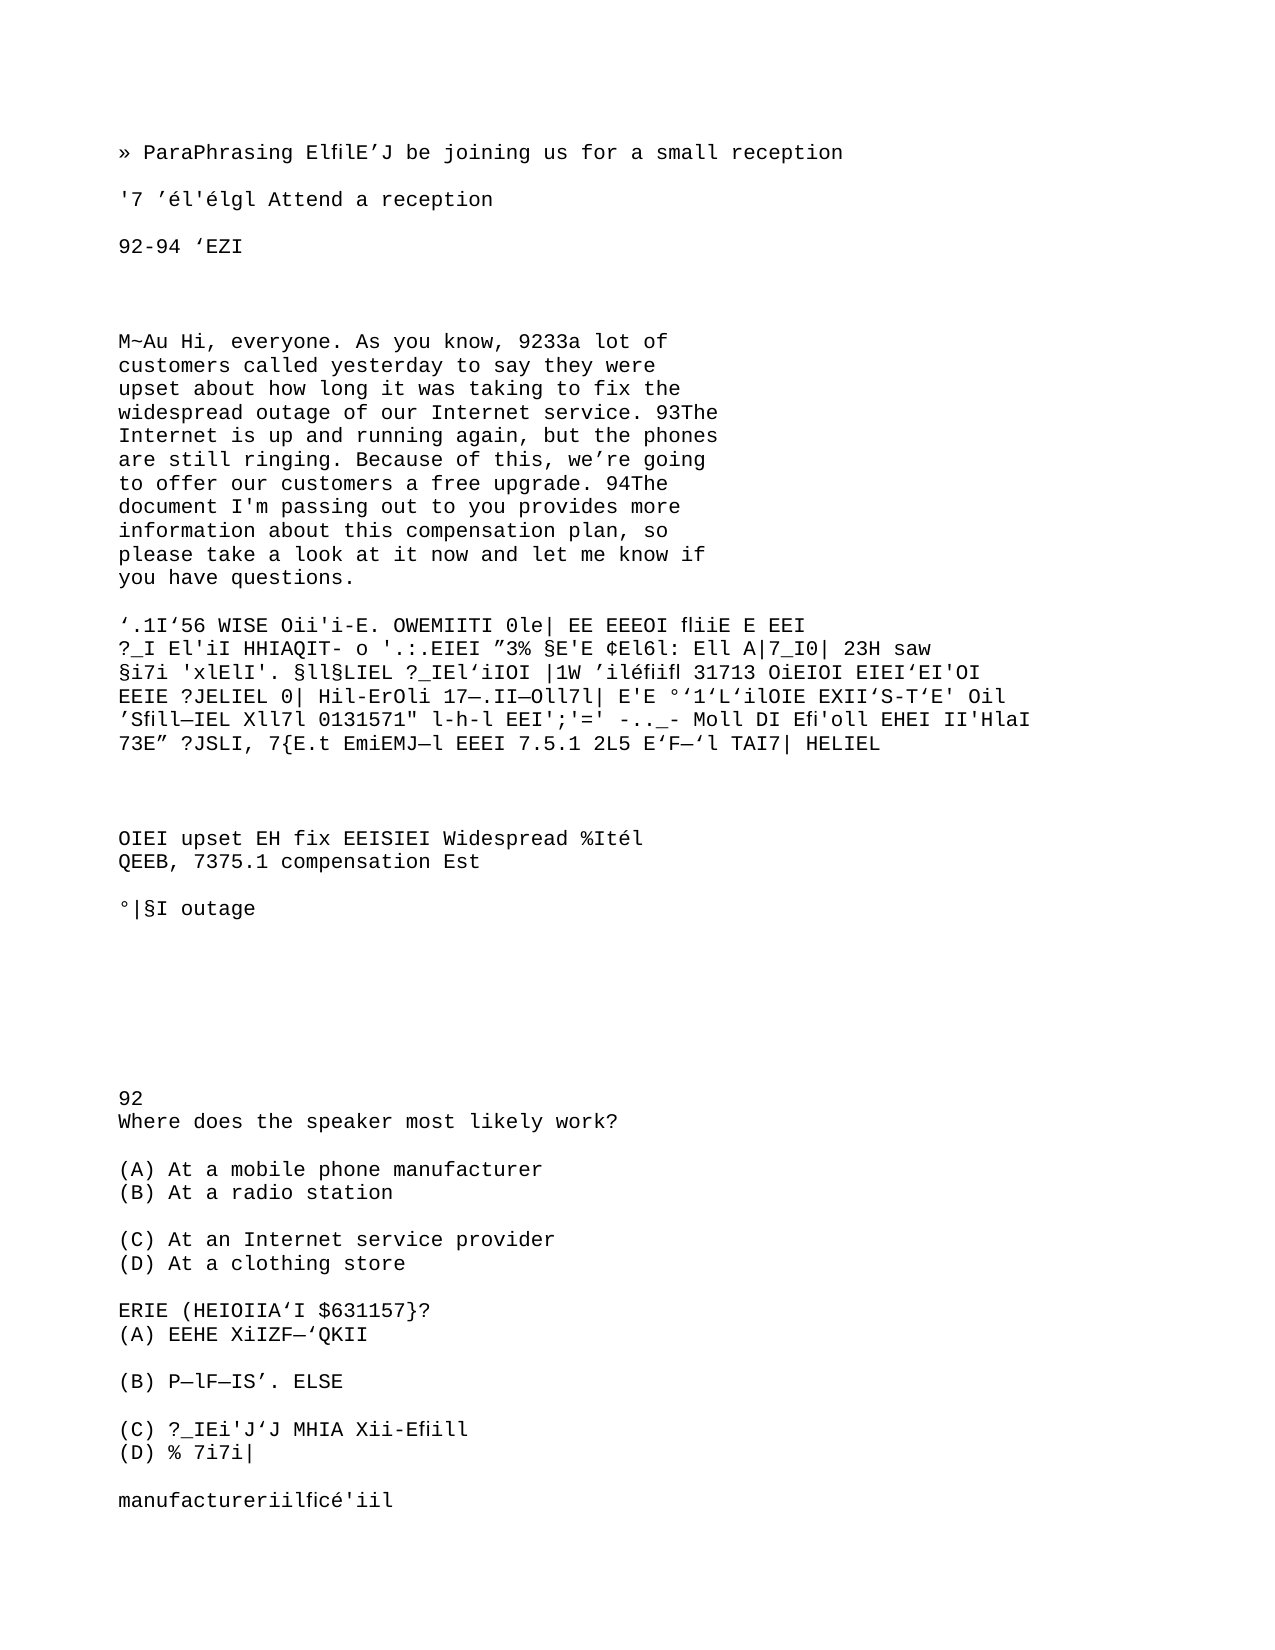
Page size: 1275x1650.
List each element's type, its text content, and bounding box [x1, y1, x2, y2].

text '7 ’él'élgl Attend a reception [118, 189, 1157, 213]
text (C) At an Internet service provider [118, 1229, 1157, 1253]
text Internet is up and running again, but the phones [118, 426, 1157, 449]
text OIEI upset EH fix EEISIEI Widespread %Itél [118, 827, 1157, 851]
text ERIE (HEIOIIA‘I $631157}? [118, 1300, 1157, 1324]
text (A) At a mobile phone manufacturer [118, 1158, 1157, 1182]
text EEIE ?JELIEL 0| Hil-ErOli 17—.II—Oll7l| E'E °‘1‘L‘ilOIE EXII‘S-T‘E' Oil [118, 686, 1157, 709]
text QEEB, 7375.1 compensation Est [118, 851, 1157, 875]
text please take a look at it now and let me know if [118, 544, 1157, 567]
text ’Sﬁll—IEL Xll7l 0131571" l-h-l EEI';'=' -.._- Moll DI Eﬁ'oll EHEI II'HlaI [118, 709, 1157, 733]
text M~Au Hi, everyone. As you know, 9233a lot of [118, 331, 1157, 354]
text (D) At a clothing store [118, 1253, 1157, 1277]
text manufactureriilﬁcé'iil [118, 1489, 1157, 1513]
text information about this compensation plan, so [118, 520, 1157, 544]
text document I'm passing out to you provides more [118, 496, 1157, 520]
text ‘.1I‘56 WISE Oii'i-E. OWEMIITI 0le| EE EEEOI ﬂiiE E EEI [118, 615, 1157, 638]
text 92 [118, 1088, 1157, 1111]
text (A) EEHE XiIZF—‘QKII [118, 1324, 1157, 1348]
text Where does the speaker most likely work? [118, 1111, 1157, 1135]
text you have questions. [118, 567, 1157, 591]
text (C) ?_IEi'J‘J MHIA Xii-Eﬁill [118, 1419, 1157, 1442]
text (B) P—lF—IS’. ELSE [118, 1371, 1157, 1395]
text upset about how long it was taking to fix the [118, 378, 1157, 402]
text (D) % 7i7i| [118, 1442, 1157, 1466]
text are still ringing. Because of this, we’re going [118, 449, 1157, 473]
text 73E” ?JSLI, 7{E.t EmiEMJ—l EEEI 7.5.1 2L5 E‘F—‘l TAI7| HELIEL [118, 733, 1157, 757]
text §i7i 'xlElI'. §ll§LIEL ?_IEl‘iIOI |1W ’iléﬁiﬂ 31713 OiEIOI EIEI‘EI'OI [118, 662, 1157, 686]
text 92-94 ‘EZI [118, 236, 1157, 260]
text customers called yesterday to say they were [118, 354, 1157, 378]
text ?_I El'iI HHIAQIT- o '.:.EIEI ”3% §E'E ¢El6l: Ell A|7_I0| 23H saw [118, 638, 1157, 662]
text °|§I outage [118, 898, 1157, 922]
text » ParaPhrasing ElﬁlE’J be joining us for a small reception [118, 142, 1157, 165]
text widespread outage of our Internet service. 93The [118, 402, 1157, 426]
text to offer our customers a free upgrade. 94The [118, 473, 1157, 496]
text (B) At a radio station [118, 1182, 1157, 1206]
